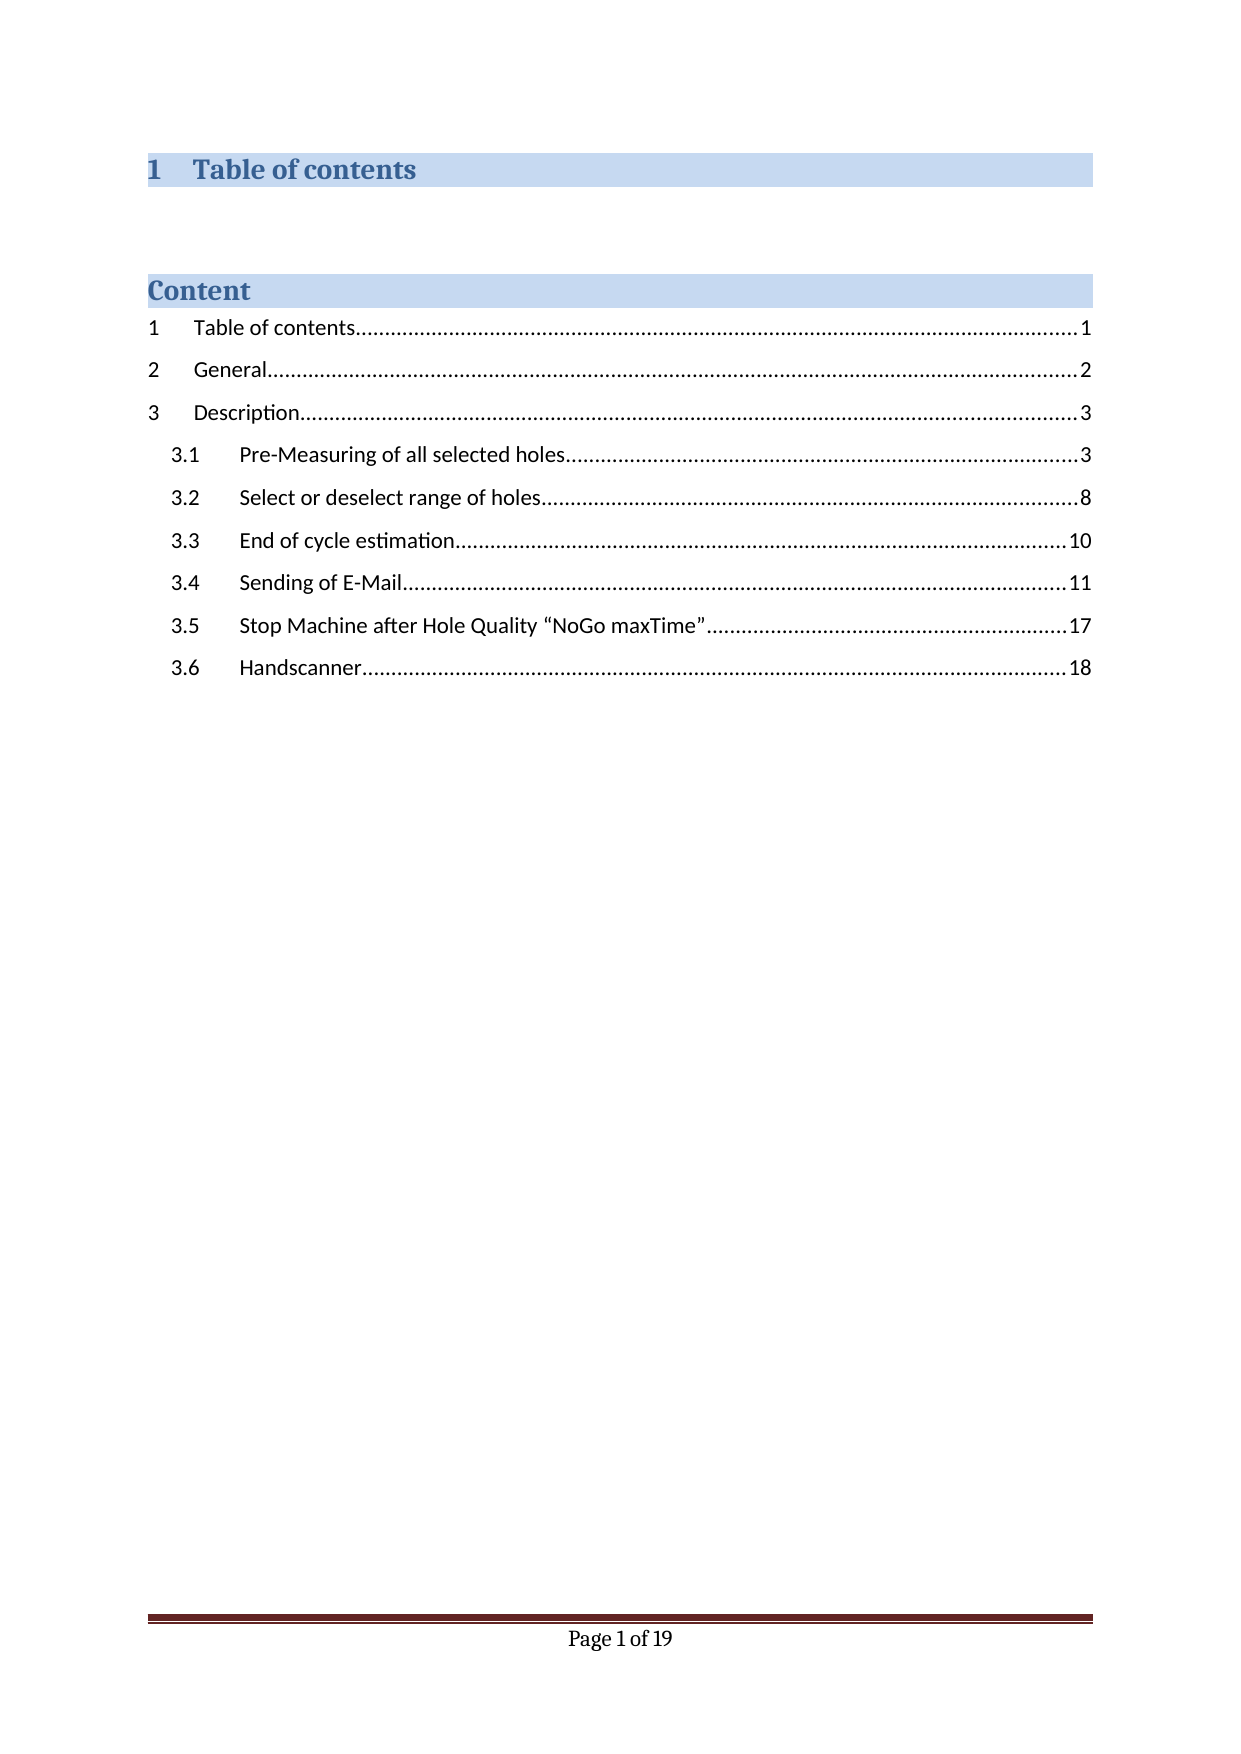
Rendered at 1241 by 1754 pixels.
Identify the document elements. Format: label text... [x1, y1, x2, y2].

subtitle Table of contents [148, 153, 1093, 187]
